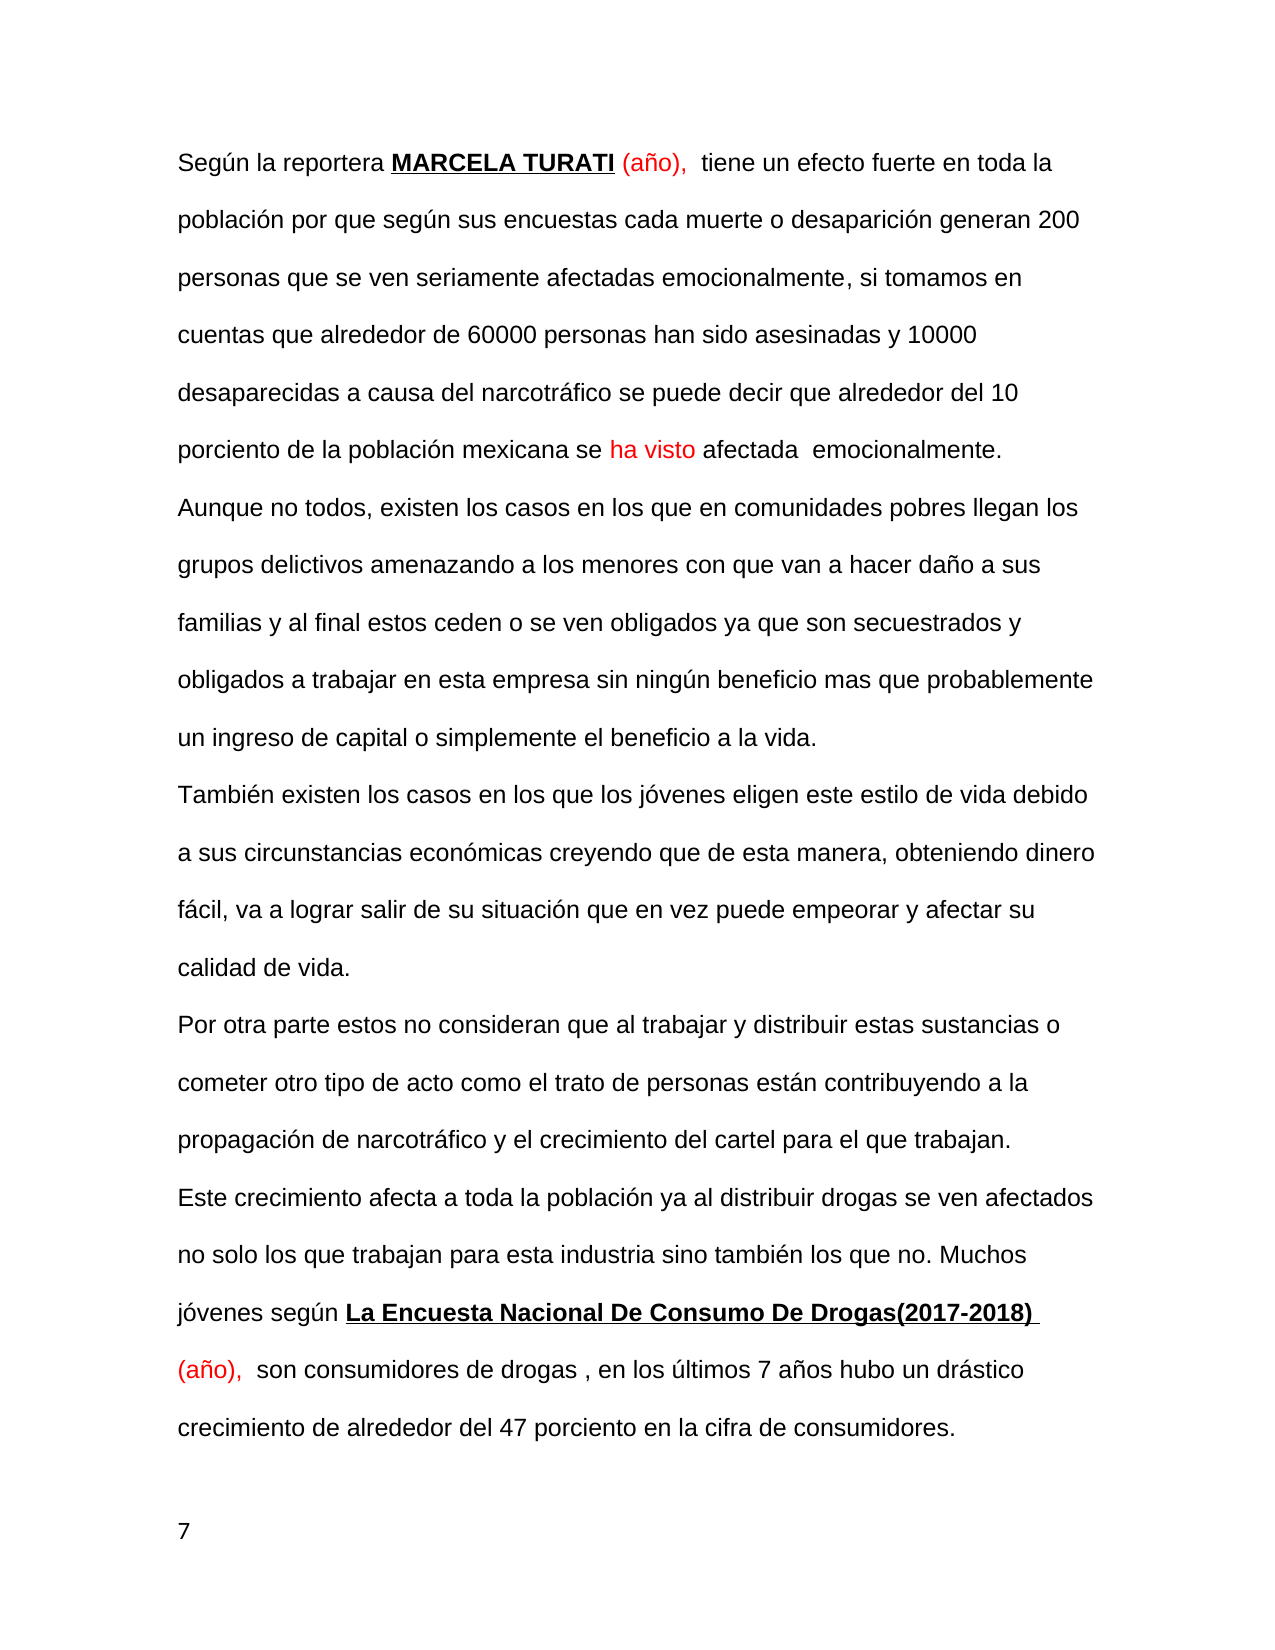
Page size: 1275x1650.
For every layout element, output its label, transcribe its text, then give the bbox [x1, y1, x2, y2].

text También existen los casos en los que los jóvenes eligen este estilo de vida debido a sus circunstancias económicas creyendo que de esta manera, obteniendo dinero fácil, va a lograr salir de su situación que en vez puede empeorar y afectar su calidad de vida. [177, 780, 1098, 981]
text Este crecimiento afecta a toda la población ya al distribuir drogas se ven afectados no solo los que trabajan para esta industria sino también los que no. Muchos jóvenes según La Encuesta Nacional De Consumo De Drogas(2017-2018) (año), son consumidores de drogas , en los últimos 7 años hubo un drástico crecimiento de alrededor del 47 porciento en la cifra de consumidores. [177, 1183, 1098, 1441]
text Según la reportera MARCELA TURATI (año), tiene un efecto fuerte en toda la población por que según sus encuestas cada muerte o desaparición generan 200 personas que se ven seriamente afectadas emocionalmente, si tomamos en cuentas que alrededor de 60000 personas han sido asesinadas y 10000 desaparecidas a causa del narcotráfico se puede decir que alrededor del 10 porciento de la población mexicana se ha visto afectada emocionalmente. [177, 148, 1098, 464]
text Aunque no todos, existen los casos en los que en comunidades pobres llegan los grupos delictivos amenazando a los menores con que van a hacer daño a sus familias y al final estos ceden o se ven obligados ya que son secuestrados y obligados a trabajar en esta empresa sin ningún beneficio mas que probablemente un ingreso de capital o simplemente el beneficio a la vida. [177, 493, 1098, 751]
text Por otra parte estos no consideran que al trabajar y distribuir estas sustancias o cometer otro tipo de acto como el trato de personas están contribuyendo a la propagación de narcotráfico y el crecimiento del cartel para el que trabajan. [177, 1010, 1098, 1154]
